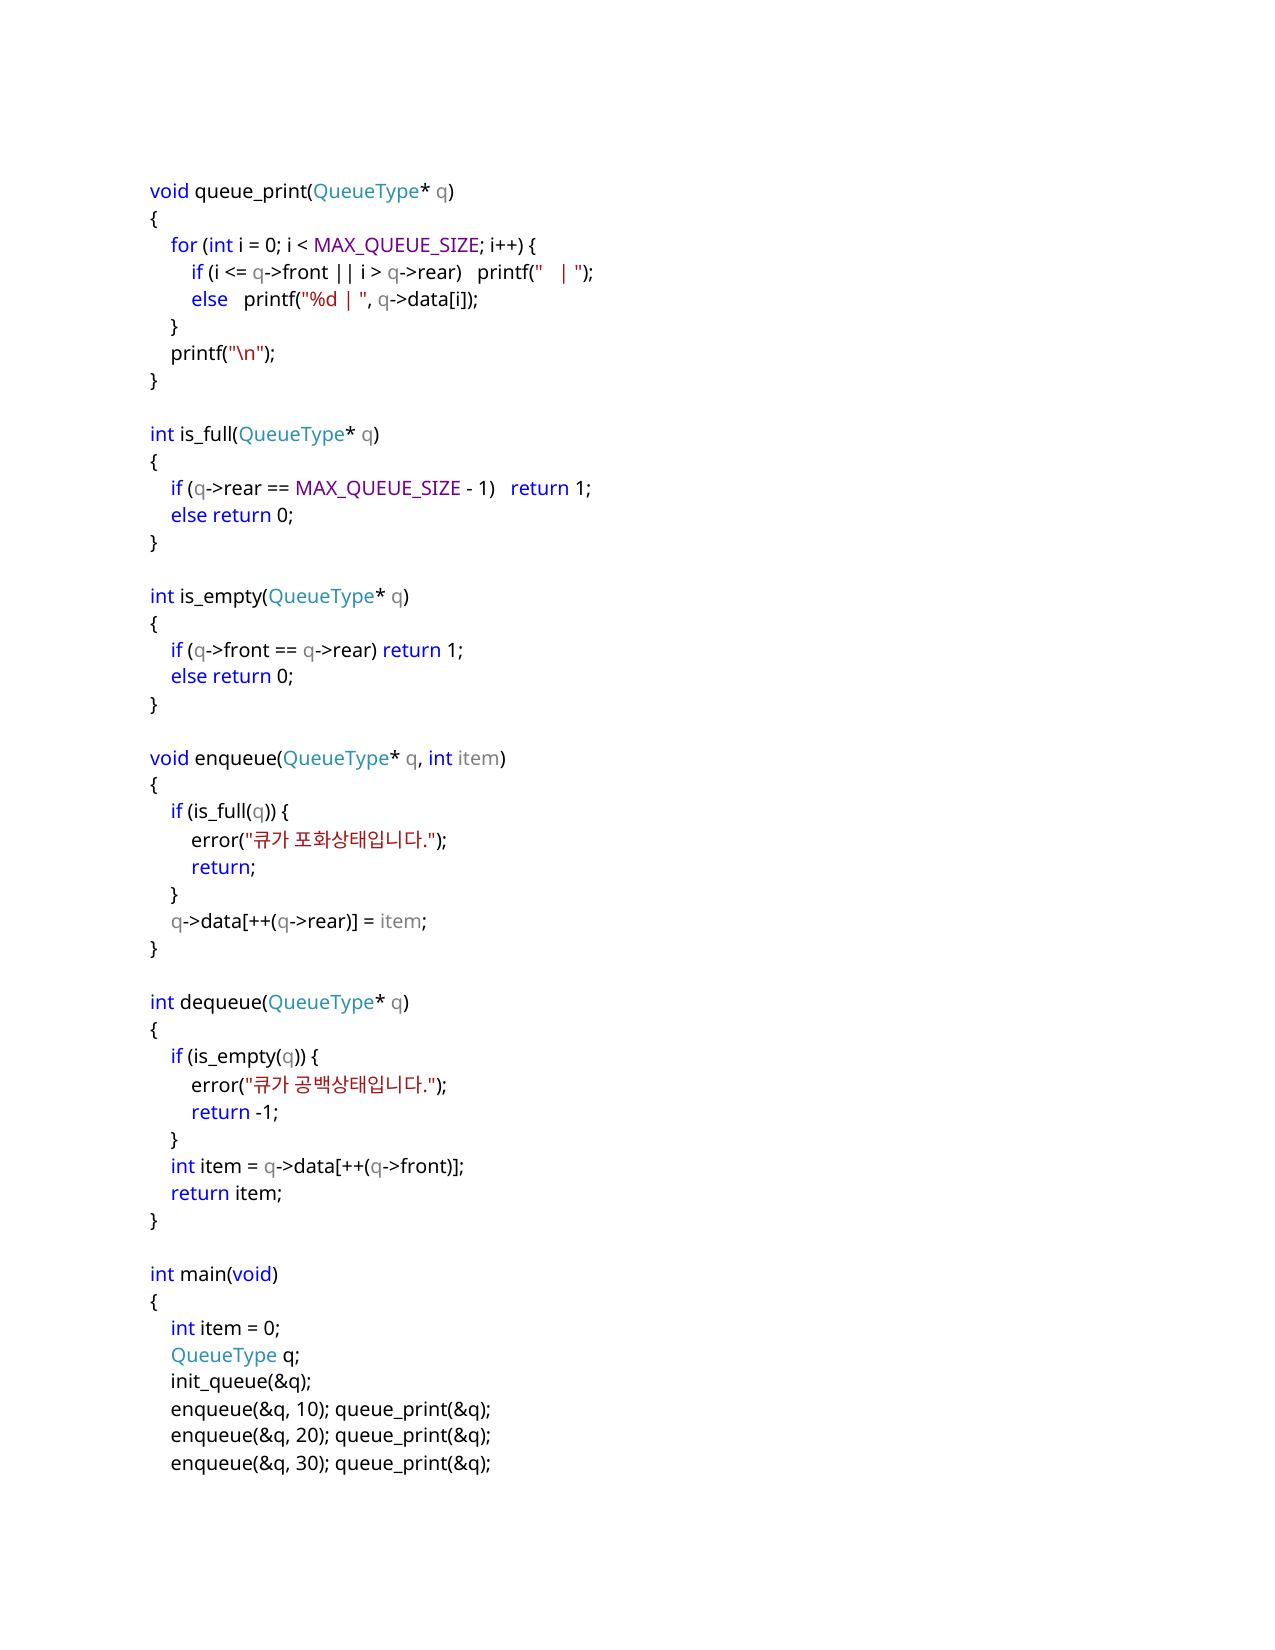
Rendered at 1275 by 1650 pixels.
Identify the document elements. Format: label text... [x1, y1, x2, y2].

text if (q->front == q->rear) return 1; [150, 636, 1125, 663]
text { [150, 771, 1125, 798]
text int item = q->data[++(q->front)]; [150, 1152, 1125, 1179]
text enqueue(&q, 30); queue_print(&q); [150, 1449, 1125, 1476]
text error("큐가 공백상태입니다."); [150, 1069, 1125, 1098]
text } [150, 1206, 1125, 1233]
text return item; [150, 1179, 1125, 1206]
text } [150, 934, 1125, 961]
text { [150, 1287, 1125, 1314]
text QueueType q; [150, 1341, 1125, 1368]
text if (q->rear == MAX_QUEUE_SIZE - 1) return 1; [150, 474, 1125, 501]
text { [150, 1015, 1125, 1042]
text else return 0; [150, 663, 1125, 690]
text enqueue(&q, 20); queue_print(&q); [150, 1422, 1125, 1449]
text void enqueue(QueueType* q, int item) [150, 744, 1125, 771]
text { [150, 204, 1125, 231]
text for (int i = 0; i < MAX_QUEUE_SIZE; i++) { [150, 231, 1125, 258]
text } [150, 1125, 1125, 1152]
text int main(void) [150, 1260, 1125, 1287]
text void queue_print(QueueType* q) [150, 177, 1125, 204]
text return; [150, 853, 1125, 880]
text else return 0; [150, 501, 1125, 528]
text if (is_full(q)) { [150, 798, 1125, 825]
text } [150, 312, 1125, 339]
text } [150, 880, 1125, 907]
text } [150, 690, 1125, 717]
text } [150, 528, 1125, 555]
text printf("\n"); [150, 339, 1125, 366]
text if (i <= q->front || i > q->rear) printf(" | "); [150, 258, 1125, 285]
text int is_full(QueueType* q) [150, 420, 1125, 447]
text { [150, 609, 1125, 636]
text enqueue(&q, 10); queue_print(&q); [150, 1395, 1125, 1422]
text } [150, 366, 1125, 393]
text int item = 0; [150, 1314, 1125, 1341]
text int is_empty(QueueType* q) [150, 582, 1125, 609]
text init_queue(&q); [150, 1368, 1125, 1395]
text int dequeue(QueueType* q) [150, 988, 1125, 1015]
text return -1; [150, 1098, 1125, 1125]
text if (is_empty(q)) { [150, 1042, 1125, 1069]
text q->data[++(q->rear)] = item; [150, 907, 1125, 934]
text error("큐가 포화상태입니다."); [150, 825, 1125, 853]
text else printf("%d | ", q->data[i]); [150, 285, 1125, 312]
text { [150, 447, 1125, 474]
